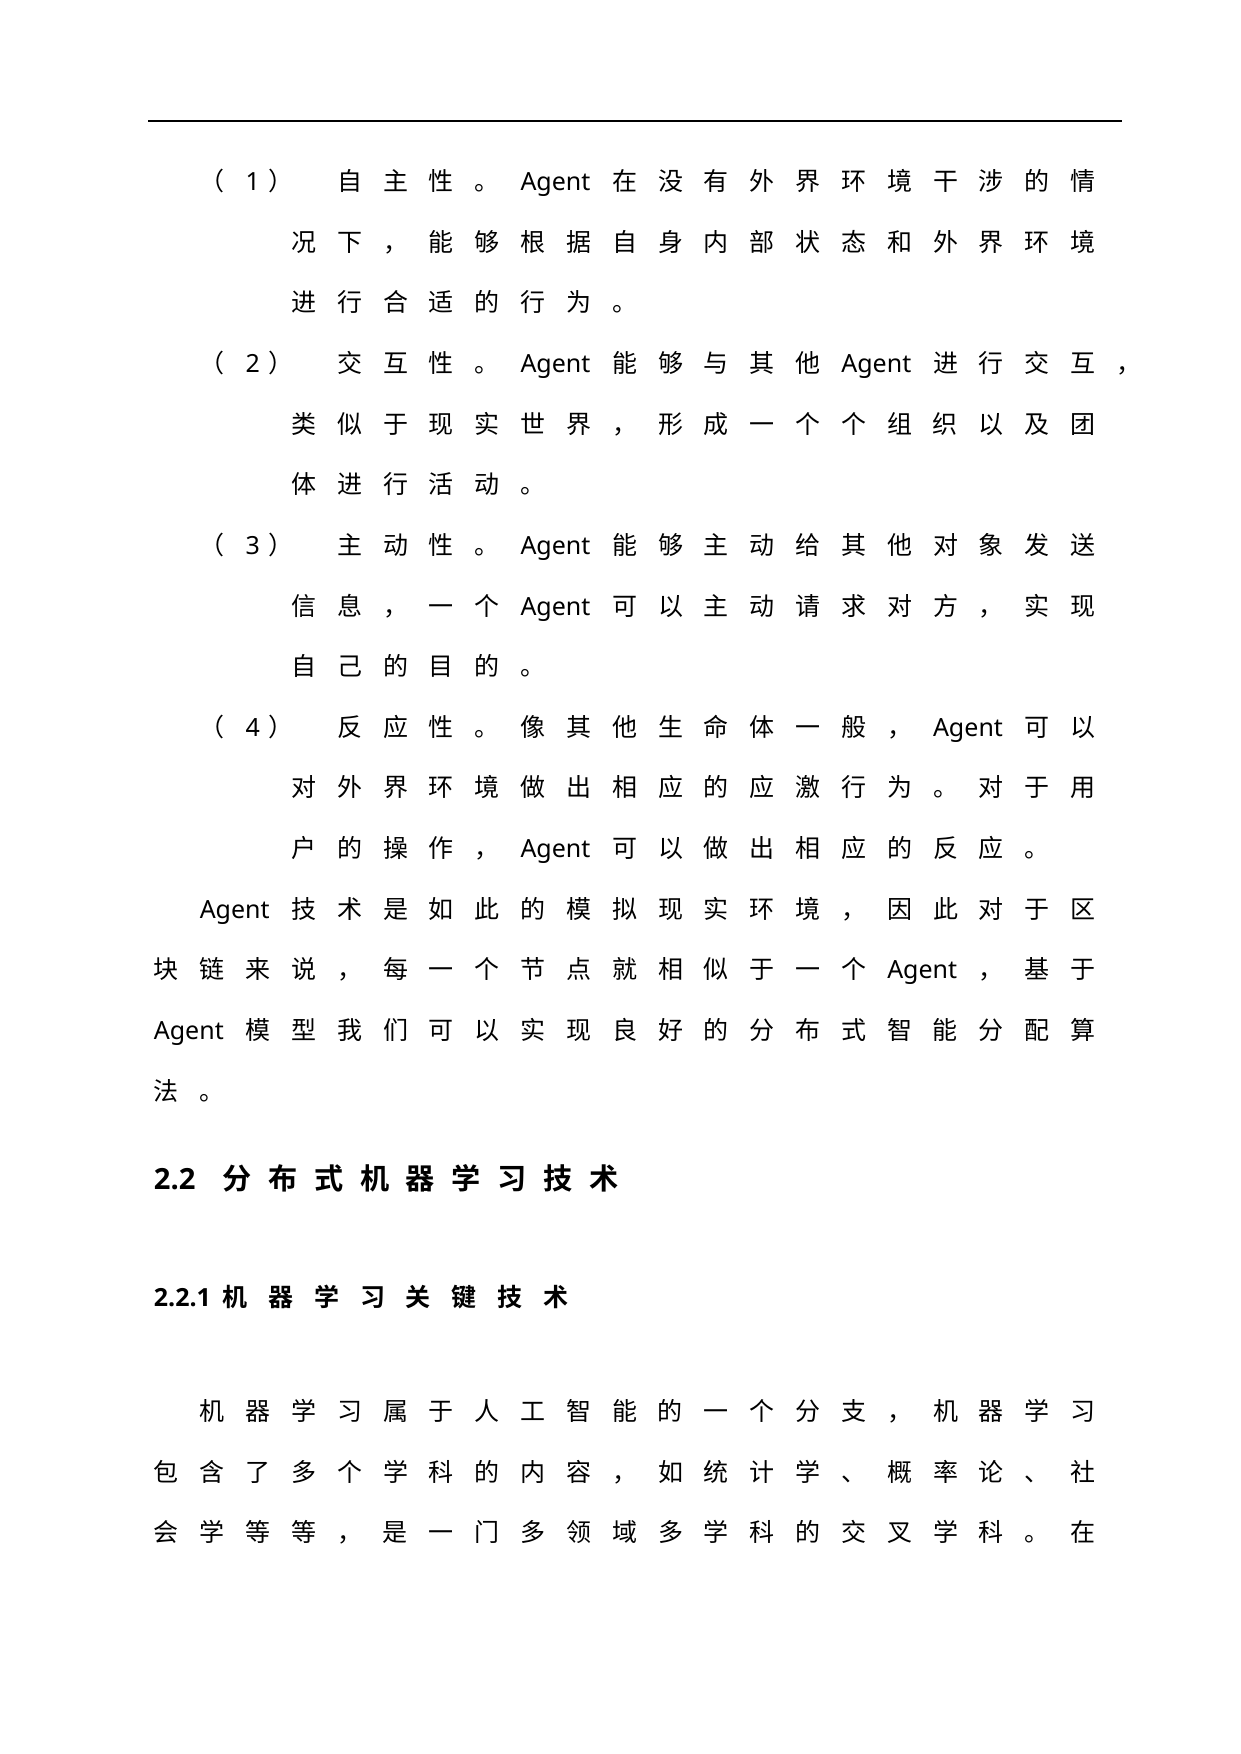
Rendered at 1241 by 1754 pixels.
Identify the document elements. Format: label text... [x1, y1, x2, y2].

list 反应性。像其他生命体一般，Agent可以对外界环境做出相应的应激行为。对于用户的操作，Agent可以做出相应的反应。 [197, 695, 1116, 877]
list 主动性。Agent能够主动给其他对象发送信息，一个Agent可以主动请求对方，实现自己的目的。 [197, 513, 1116, 695]
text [154, 1379, 1116, 1561]
list 交互性。Agent能够与其他Agent进行交互，类似于现实世界，形成一个个组织以及团体进行活动。 [197, 331, 1116, 513]
subtitle 2.2 分布式机器学习技术 [154, 1147, 1116, 1207]
subtitle 2.2.1 机器学习关键技术 [154, 1265, 1116, 1326]
text Agent技术是如此的模拟现实环境，因此对于区块链来说，每一个节点就相似于一个Agent，基于Agent模型我们可以实现良好的分布式智能分配算法。 [154, 877, 1116, 1119]
list 自主性。Agent在没有外界环境干涉的情况下，能够根据自身内部状态和外界环境进行合适的行为。 [197, 149, 1116, 331]
